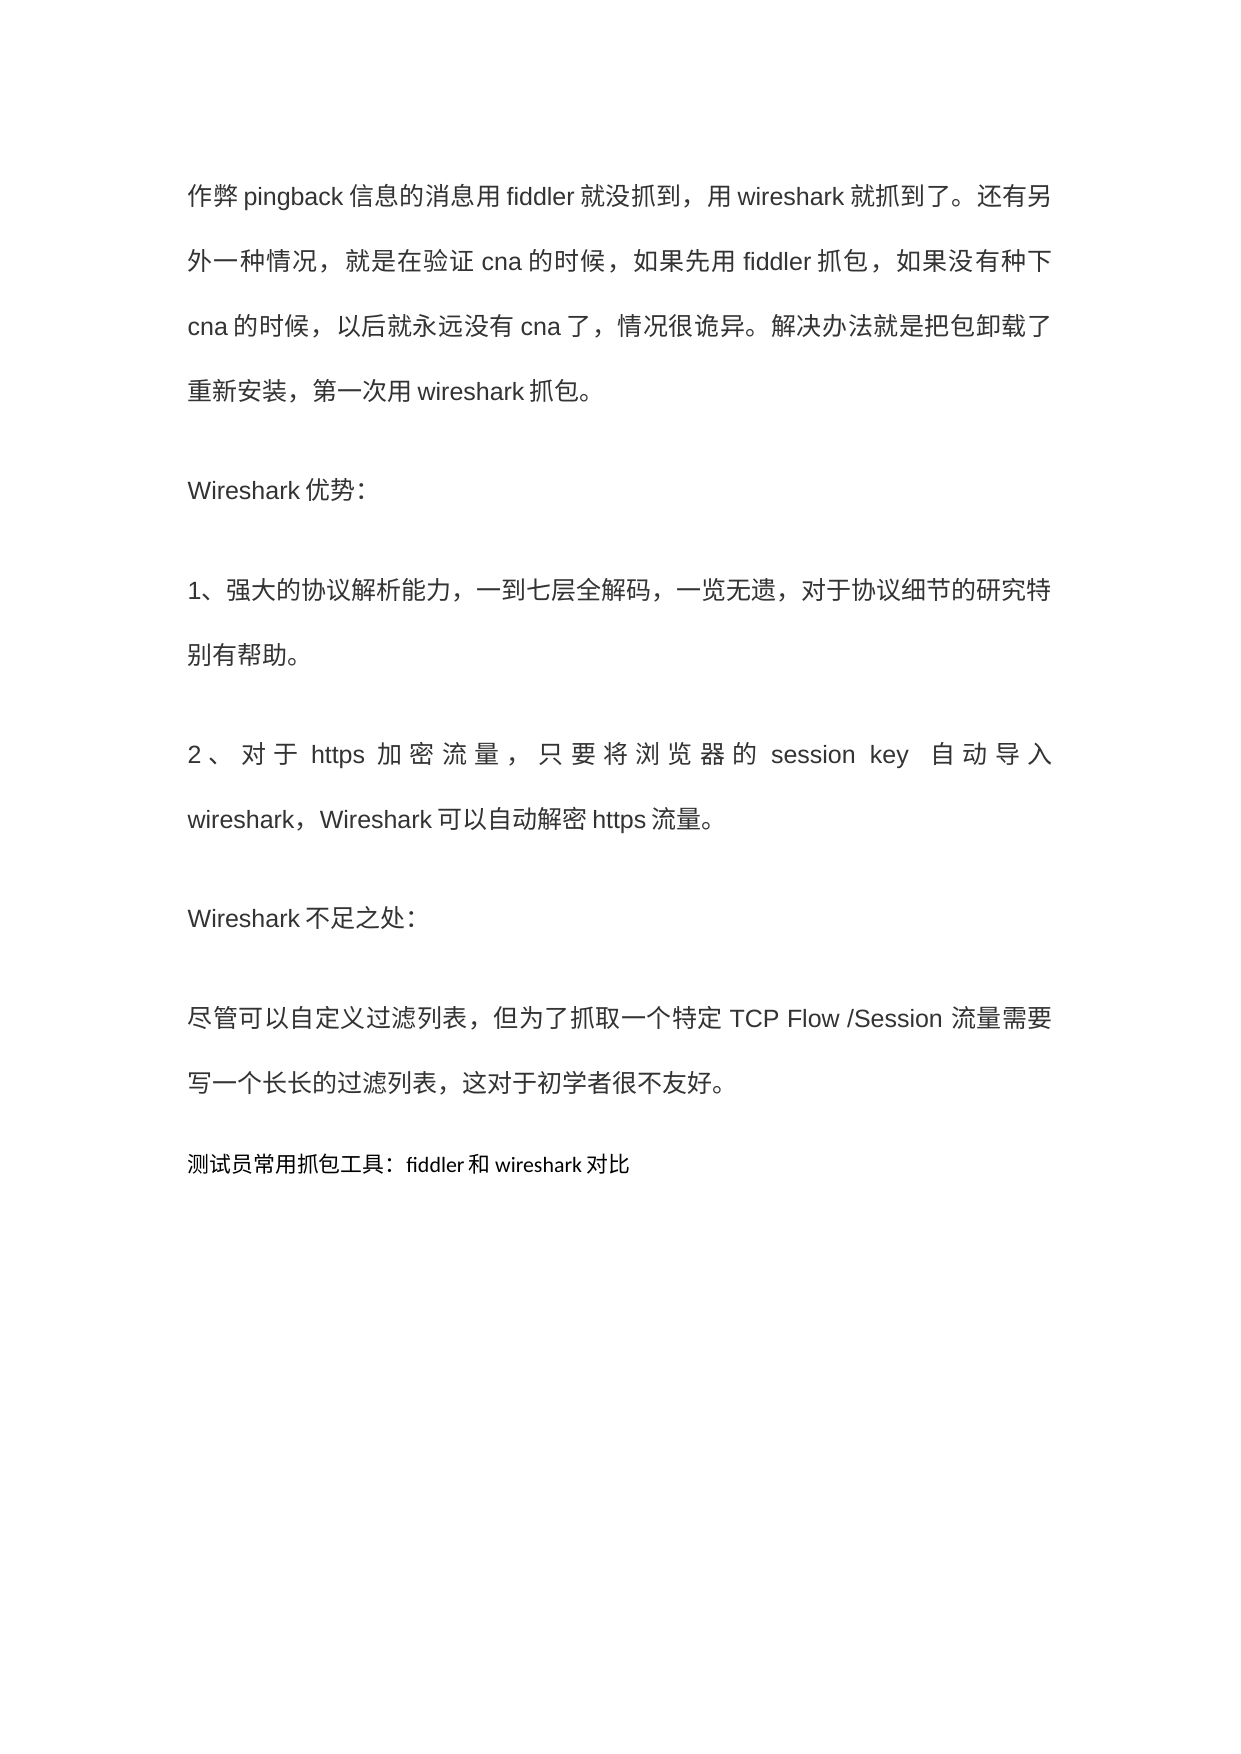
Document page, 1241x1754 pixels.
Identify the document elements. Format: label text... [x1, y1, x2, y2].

text Wireshark优势： [187, 456, 1053, 521]
text 尽管可以自定义过滤列表，但为了抓取一个特定TCP Flow /Session 流量需要写一个长长的过滤列表，这对于初学者很不友好。 [187, 984, 1053, 1114]
text 测试员常用抓包工具：fiddler和wireshark对比 [187, 1146, 1053, 1179]
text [187, 162, 1053, 422]
text 2、对于https加密流量，只要将浏览器的session key 自动导入wireshark，Wireshark可以自动解密https流量。 [187, 720, 1053, 850]
text Wireshark不足之处： [187, 884, 1053, 949]
text 1、强大的协议解析能力，一到七层全解码，一览无遗，对于协议细节的研究特别有帮助。 [187, 556, 1053, 686]
